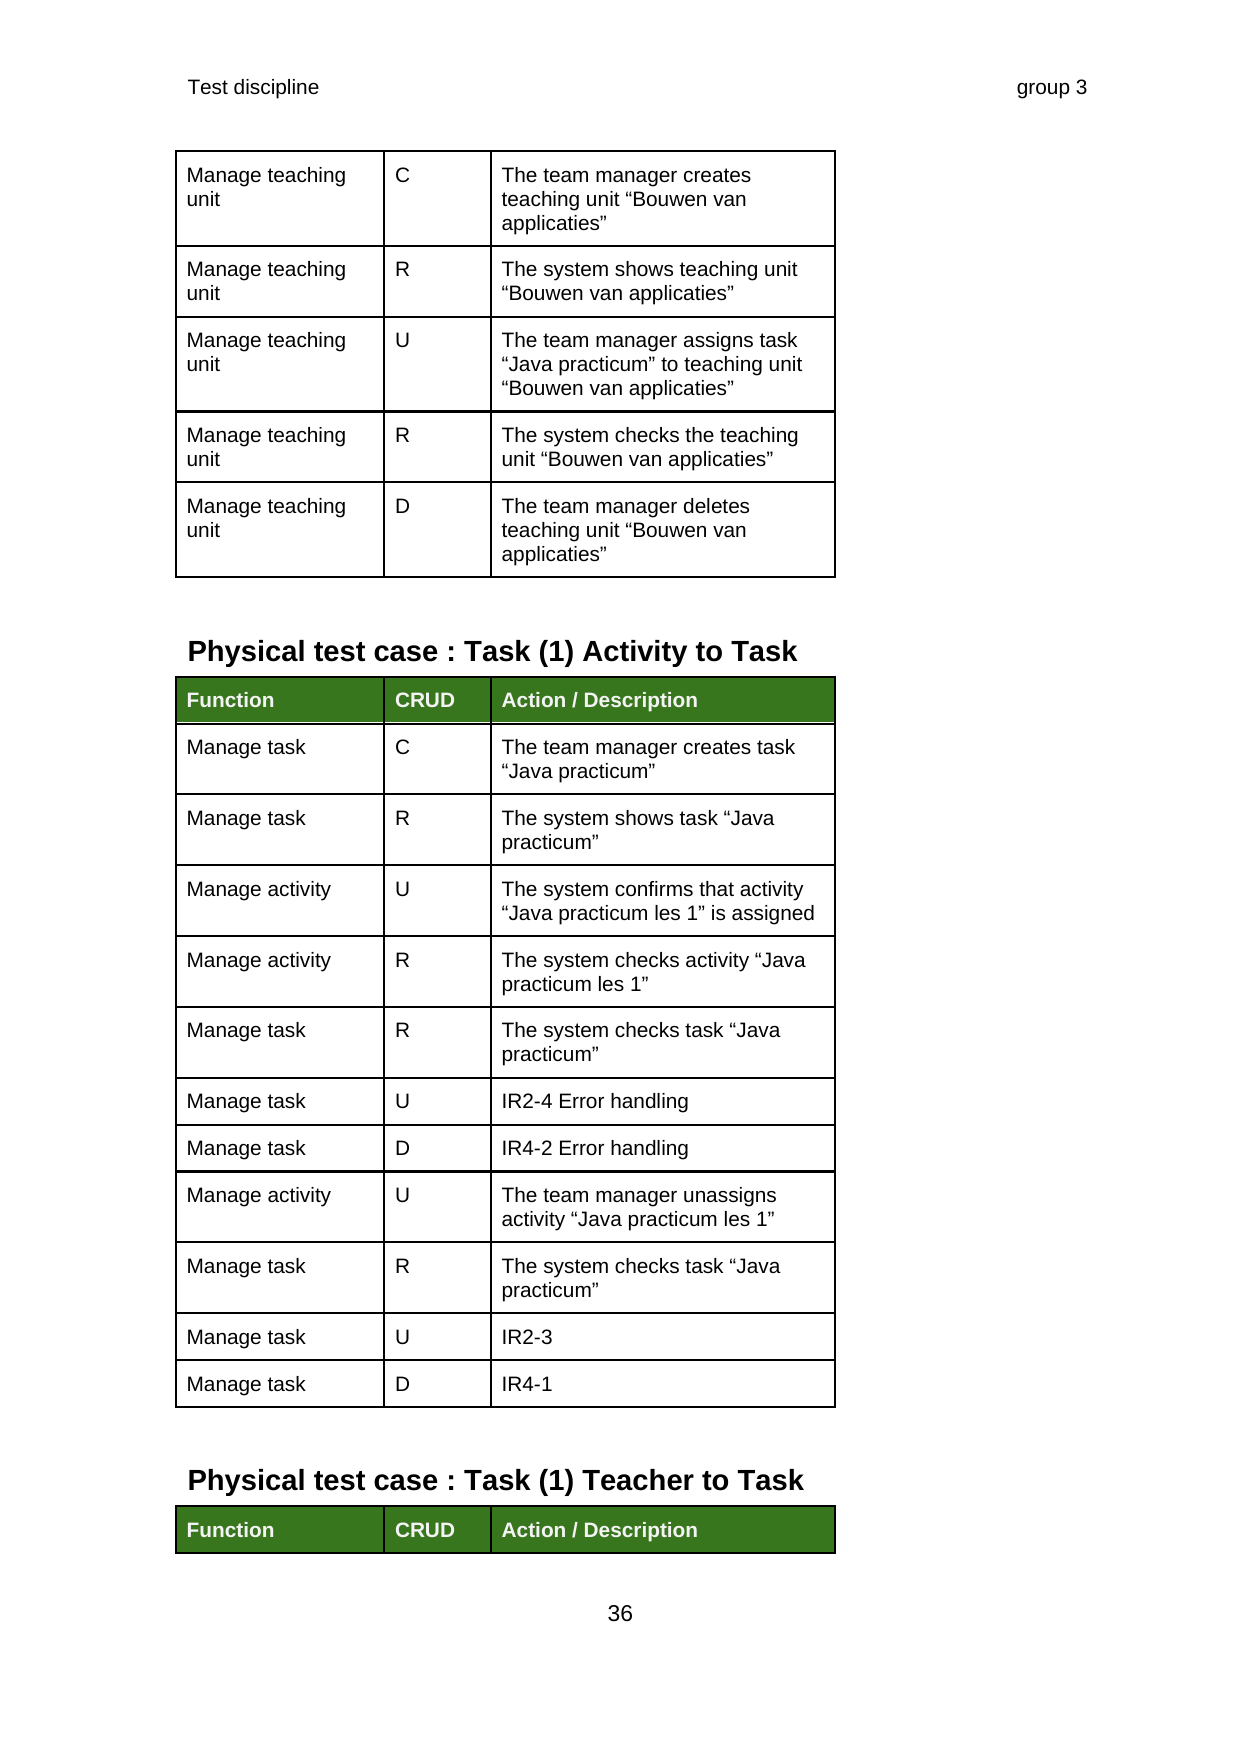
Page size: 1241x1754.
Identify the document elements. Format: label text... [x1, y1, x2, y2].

table_cell R [385, 795, 490, 864]
table_cell R [385, 937, 490, 1006]
table_cell U [385, 1314, 490, 1359]
table_cell D [385, 483, 490, 576]
table_cell U [385, 1173, 490, 1241]
table_header Action / Description [492, 1507, 834, 1552]
table_cell Manage task [177, 725, 383, 793]
table_cell U [385, 866, 490, 935]
subtitle Physical test case : Task (1) Activity to Task [187, 634, 1053, 667]
table_cell The team manager creates task “Java practicum” [492, 725, 834, 793]
table_cell C [385, 725, 490, 793]
table_cell Manage activity [177, 866, 383, 935]
table_header CRUD [385, 678, 490, 722]
table_cell Manage activity [177, 937, 383, 1006]
table_header Function [177, 678, 383, 722]
table_cell Manage task [177, 1314, 383, 1359]
table_cell Manage task [177, 1079, 383, 1123]
table_cell The system checks task “Java practicum” [492, 1243, 834, 1312]
table_cell The system checks the teaching unit “Bouwen van applicaties” [492, 413, 834, 481]
table_cell IR4-2 Error handling [492, 1126, 834, 1170]
table_cell R [385, 1008, 490, 1077]
table_header Action / Description [492, 678, 834, 722]
table_cell The team manager assigns task “Java practicum” to teaching unit “Bouwen van applicaties” [492, 318, 834, 410]
table_cell D [385, 1126, 490, 1170]
table_cell R [385, 413, 490, 481]
table_header Function [177, 1507, 383, 1552]
table_cell Manage task [177, 1243, 383, 1312]
table_cell C [385, 152, 490, 245]
table_cell IR4-1 [492, 1361, 834, 1406]
table_cell R [385, 247, 490, 316]
subtitle Physical test case : Task (1) Teacher to Task [187, 1463, 1053, 1497]
table_cell The system confirms that activity “Java practicum les 1” is assigned [492, 866, 834, 935]
table_cell Manage teaching unit [177, 318, 383, 410]
table_cell R [385, 1243, 490, 1312]
table_cell U [385, 1079, 490, 1123]
table_cell Manage task [177, 1126, 383, 1170]
table_cell U [385, 318, 490, 410]
table_cell IR2-4 Error handling [492, 1079, 834, 1123]
table_cell The system shows task “Java practicum” [492, 795, 834, 864]
table_cell Manage activity [177, 1173, 383, 1241]
table_cell Manage teaching unit [177, 152, 383, 245]
table_cell Manage task [177, 795, 383, 864]
table_cell The system checks activity “Java practicum les 1” [492, 937, 834, 1006]
table_cell Manage teaching unit [177, 413, 383, 481]
table_cell Manage task [177, 1008, 383, 1077]
table_cell Manage task [177, 1361, 383, 1406]
table_cell D [385, 1361, 490, 1406]
table_cell Manage teaching unit [177, 247, 383, 316]
table_header CRUD [385, 1507, 490, 1552]
table_cell The system checks task “Java practicum” [492, 1008, 834, 1077]
table_cell The team manager deletes teaching unit “Bouwen van applicaties” [492, 483, 834, 576]
table_cell The team manager creates teaching unit “Bouwen van applicaties” [492, 152, 834, 245]
table_cell Manage teaching unit [177, 483, 383, 576]
table_cell The system shows teaching unit “Bouwen van applicaties” [492, 247, 834, 316]
table_cell IR2-3 [492, 1314, 834, 1359]
table_cell The team manager unassigns activity “Java practicum les 1” [492, 1173, 834, 1241]
